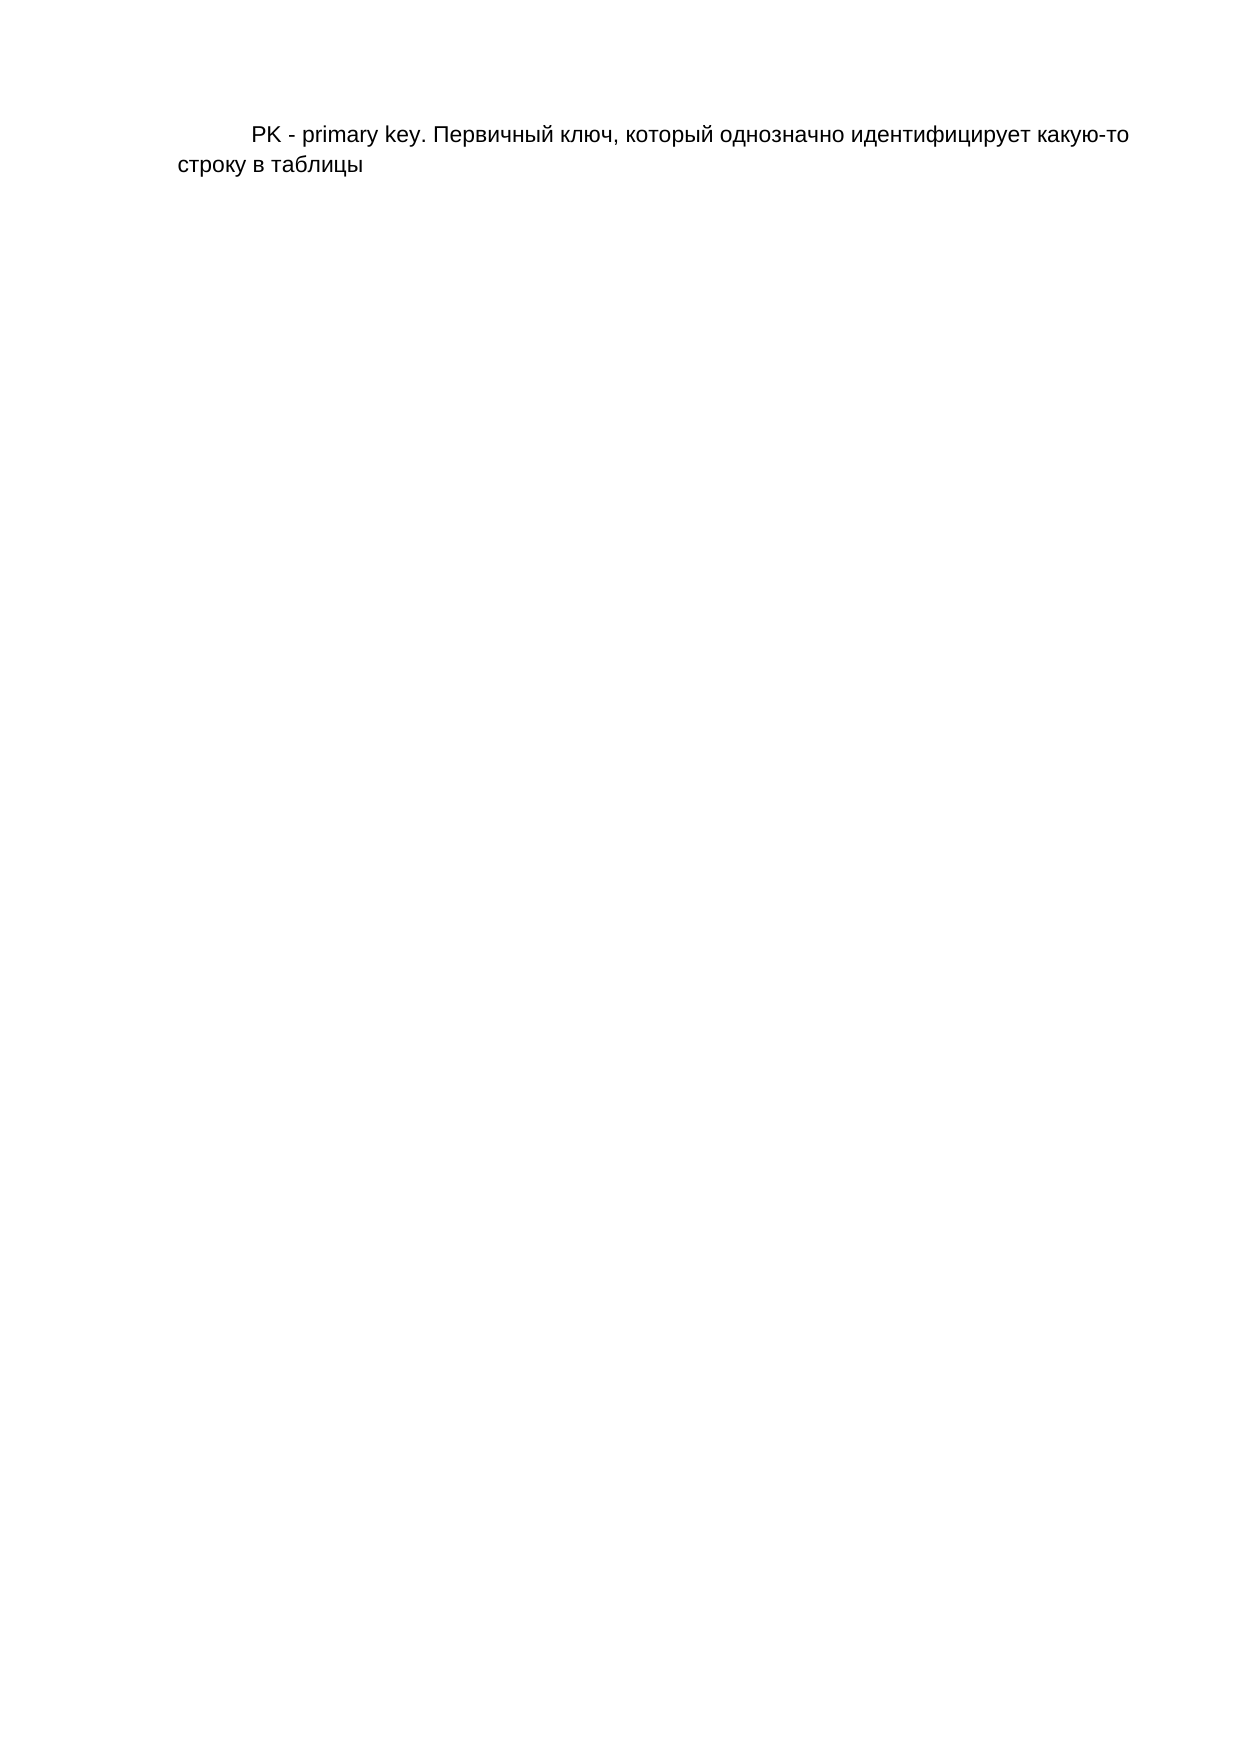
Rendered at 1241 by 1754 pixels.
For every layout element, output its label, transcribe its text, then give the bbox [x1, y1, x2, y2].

text PK - primary key. Первичный ключ, который однозначно идентифицирует какую-то строку в таблицы [177, 118, 1152, 177]
